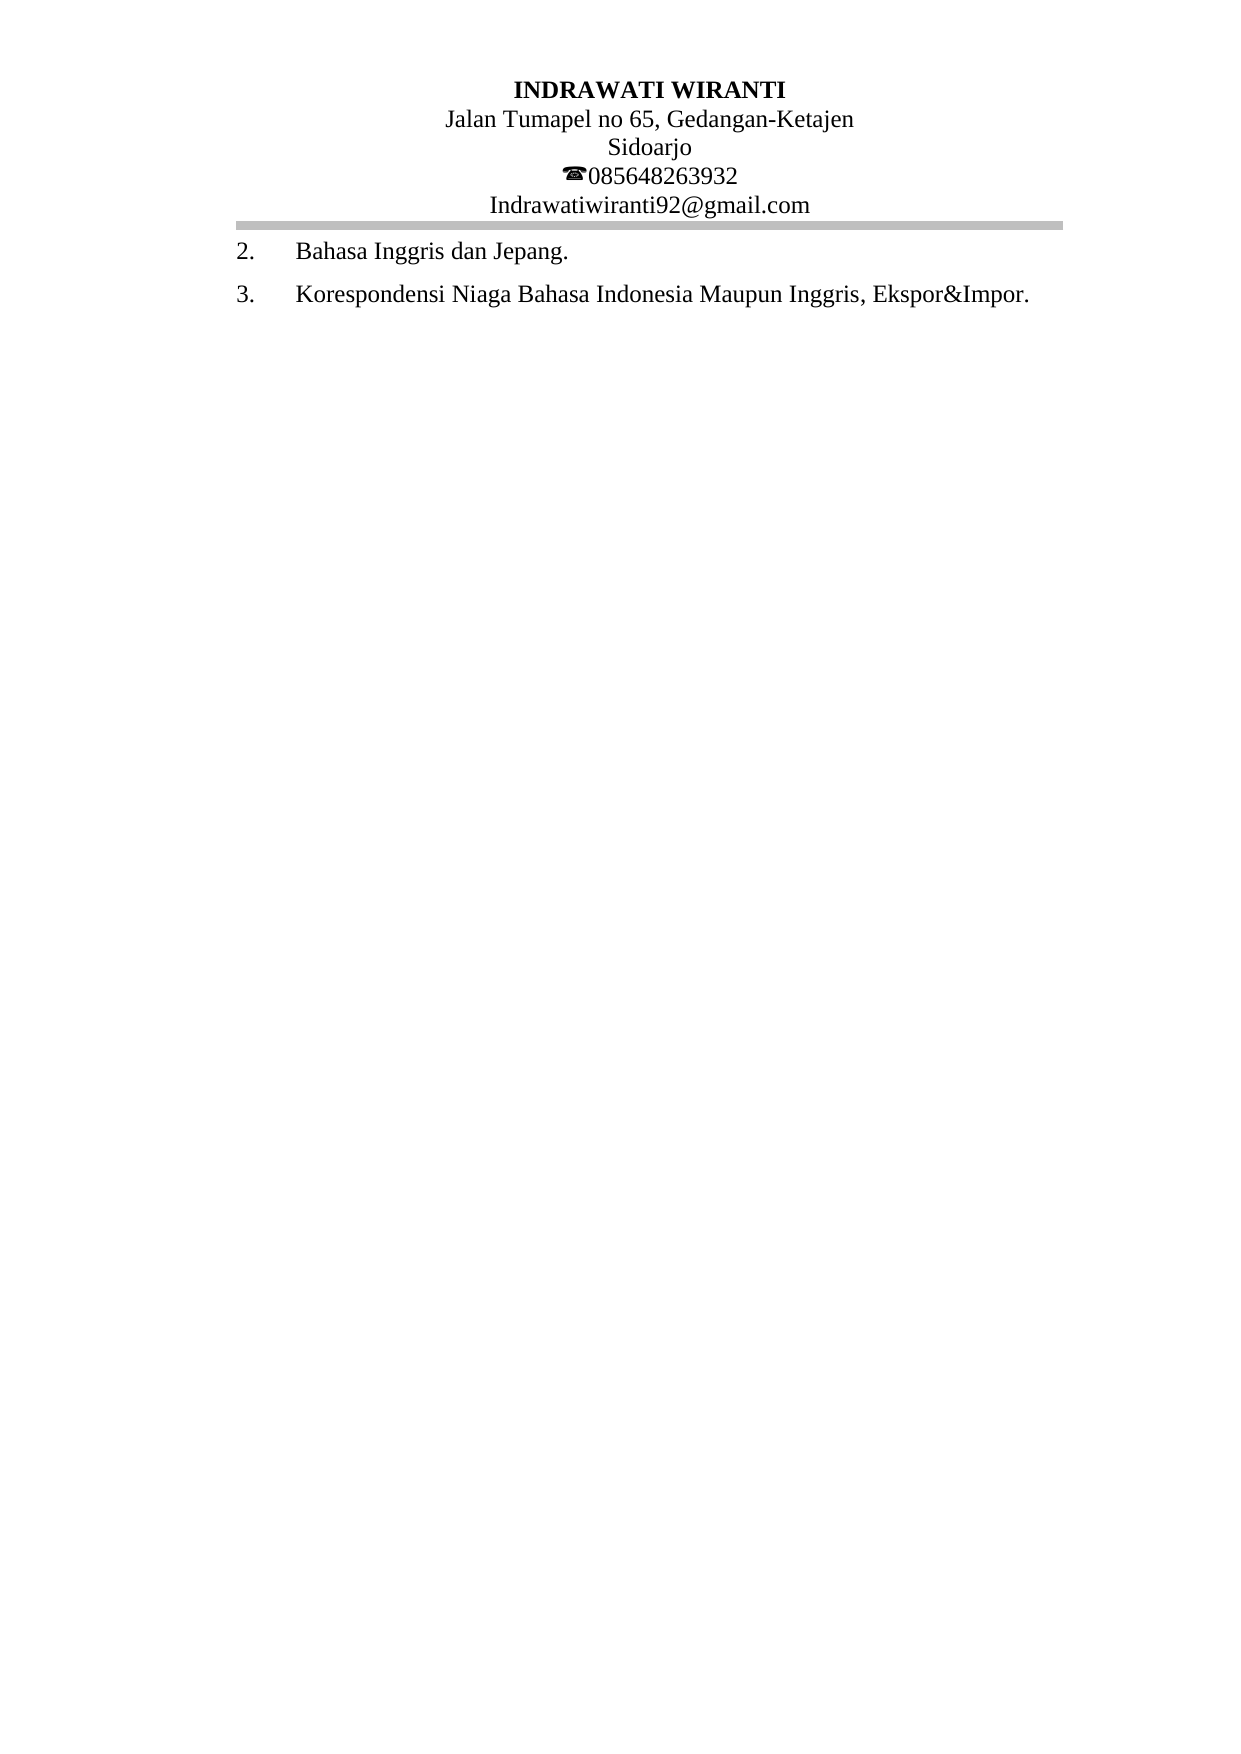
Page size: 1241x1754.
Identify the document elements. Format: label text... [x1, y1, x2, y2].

list Korespondensi Niaga Bahasa Indonesia Maupun Inggris, Ekspor&Impor. [236, 279, 1063, 308]
list Bahasa Inggris dan Jepang. [236, 236, 1063, 265]
